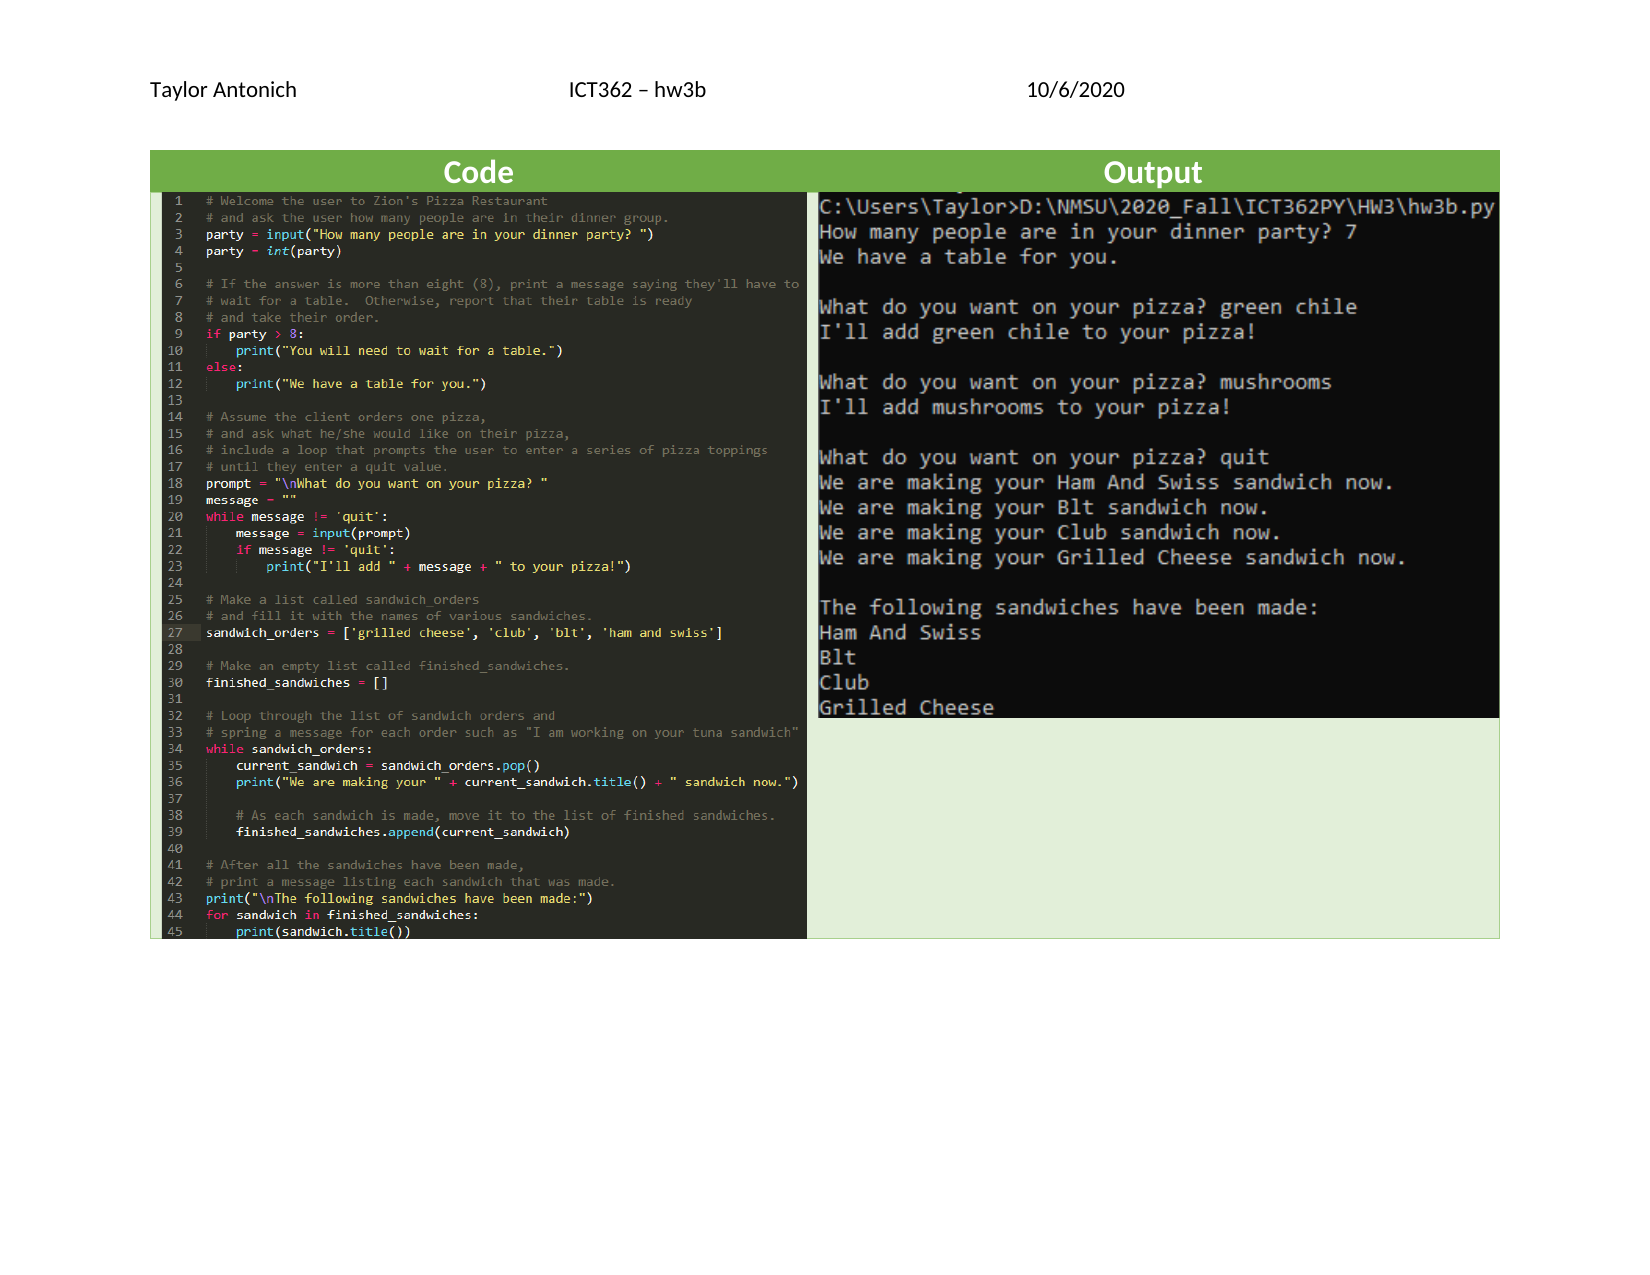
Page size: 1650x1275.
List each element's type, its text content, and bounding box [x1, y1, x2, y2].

table_header Output [807, 151, 1499, 192]
picture [818, 192, 1500, 718]
picture [161, 192, 807, 939]
table_cell [807, 193, 1499, 938]
table_cell [151, 193, 161, 938]
table_header Code [151, 151, 806, 192]
